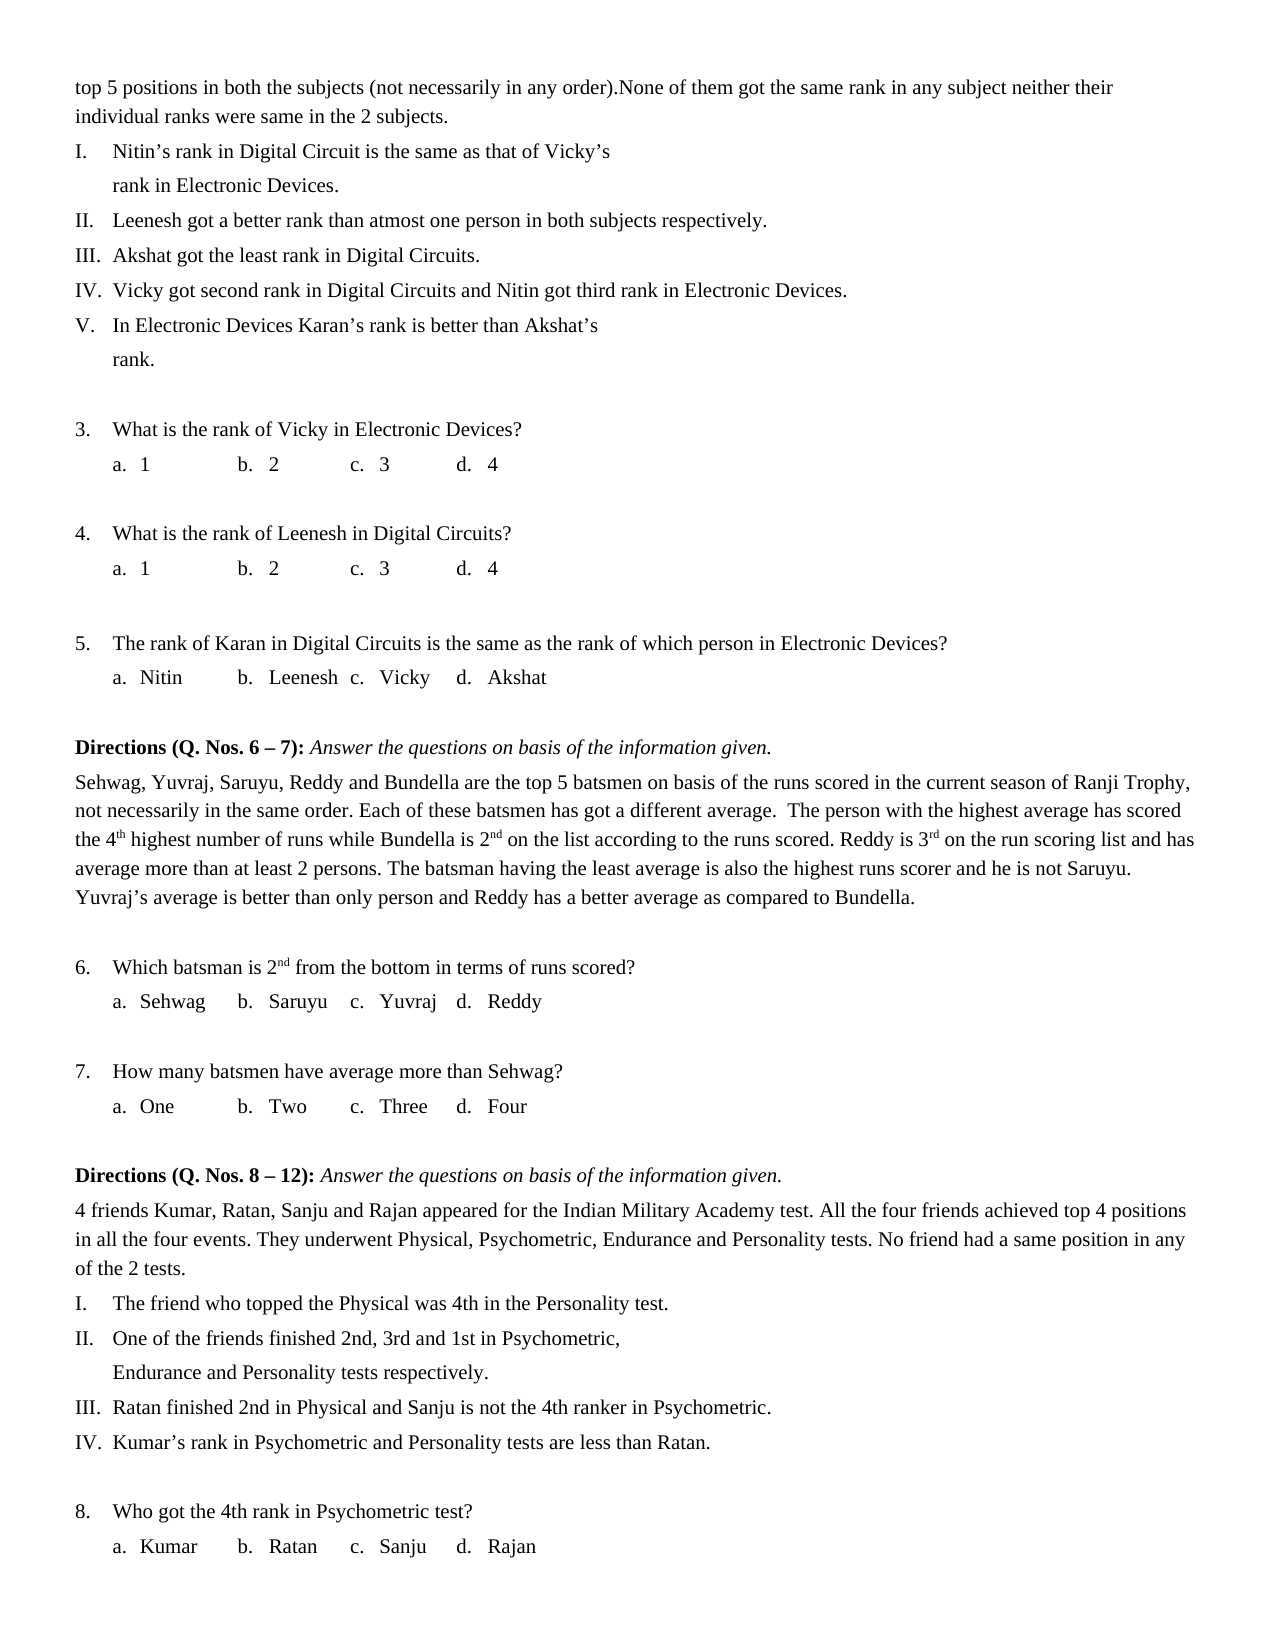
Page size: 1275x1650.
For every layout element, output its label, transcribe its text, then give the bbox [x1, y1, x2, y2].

text a. 1 b. 2 c. 3 d. 4 [75, 452, 1200, 476]
text a. Kumar b. Ratan c. Sanju d. Rajan [75, 1534, 1200, 1558]
text III. Akshat got the least rank in Digital Circuits. [75, 243, 1200, 267]
text rank in Electronic Devices. [75, 173, 1200, 197]
text Directions (Q. Nos. 8 – 12): Answer the questions on basis of the information given. [75, 1163, 1200, 1187]
text 7. How many batsmen have average more than Sehwag? [75, 1059, 1200, 1083]
text 8. Who got the 4th rank in Psychometric test? [75, 1499, 1200, 1523]
text I. Nitin’s rank in Digital Circuit is the same as that of Vicky’s [75, 139, 1200, 163]
text 3. What is the rank of Vicky in Electronic Devices? [75, 417, 1200, 441]
text Sehwag, Yuvraj, Saruyu, Reddy and Bundella are the top 5 batsmen on basis of the runs scored in the current season of Ranji Trophy, not necessarily in the same order. Each of these batsmen has got a different average. The person with the highest average has scored the 4th highest number of runs while Bundella is 2nd on the list according to the runs scored. Reddy is 3rd on the run scoring list and has average more than at least 2 persons. The batsman having the least average is also the highest runs scorer and he is not Saruyu. Yuvraj’s average is better than only person and Reddy has a better average as compared to Bundella. [75, 769, 1200, 909]
text 4. What is the rank of Leenesh in Digital Circuits? [75, 521, 1200, 545]
text 5. The rank of Karan in Digital Circuits is the same as the rank of which person in Electronic Devices? [75, 630, 1200, 654]
text Directions (Q. Nos. 6 – 7): Answer the questions on basis of the information given. [75, 735, 1200, 759]
text a. 1 b. 2 c. 3 d. 4 [75, 556, 1200, 580]
text 4 friends Kumar, Ratan, Sanju and Rajan appeared for the Indian Military Academy test. All the four friends achieved top 4 positions in all the four events. They underwent Physical, Psychometric, Endurance and Personality tests. No friend had a same position in any of the 2 tests. [75, 1198, 1200, 1280]
text rank. [75, 347, 1200, 371]
text III. Ratan finished 2nd in Physical and Sanju is not the 4th ranker in Psychometric. [75, 1395, 1200, 1419]
text 6. Which batsman is 2nd from the bottom in terms of runs scored? [75, 954, 1200, 979]
text IV. Kumar’s rank in Psychometric and Personality tests are less than Ratan. [75, 1430, 1200, 1454]
text II. One of the friends finished 2nd, 3rd and 1st in Psychometric, [75, 1325, 1200, 1349]
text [75, 75, 1200, 128]
text II. Leenesh got a better rank than atmost one person in both subjects respectively. [75, 208, 1200, 232]
text I. The friend who topped the Physical was 4th in the Personality test. [75, 1291, 1200, 1315]
text Endurance and Personality tests respectively. [75, 1360, 1200, 1384]
text V. In Electronic Devices Karan’s rank is better than Akshat’s [75, 313, 1200, 337]
text a. Sehwag b. Saruyu c. Yuvraj d. Reddy [75, 989, 1200, 1013]
text a. Nitin b. Leenesh c. Vicky d. Akshat [75, 665, 1200, 689]
text IV. Vicky got second rank in Digital Circuits and Nitin got third rank in Electronic Devices. [75, 278, 1200, 302]
text a. One b. Two c. Three d. Four [75, 1094, 1200, 1118]
